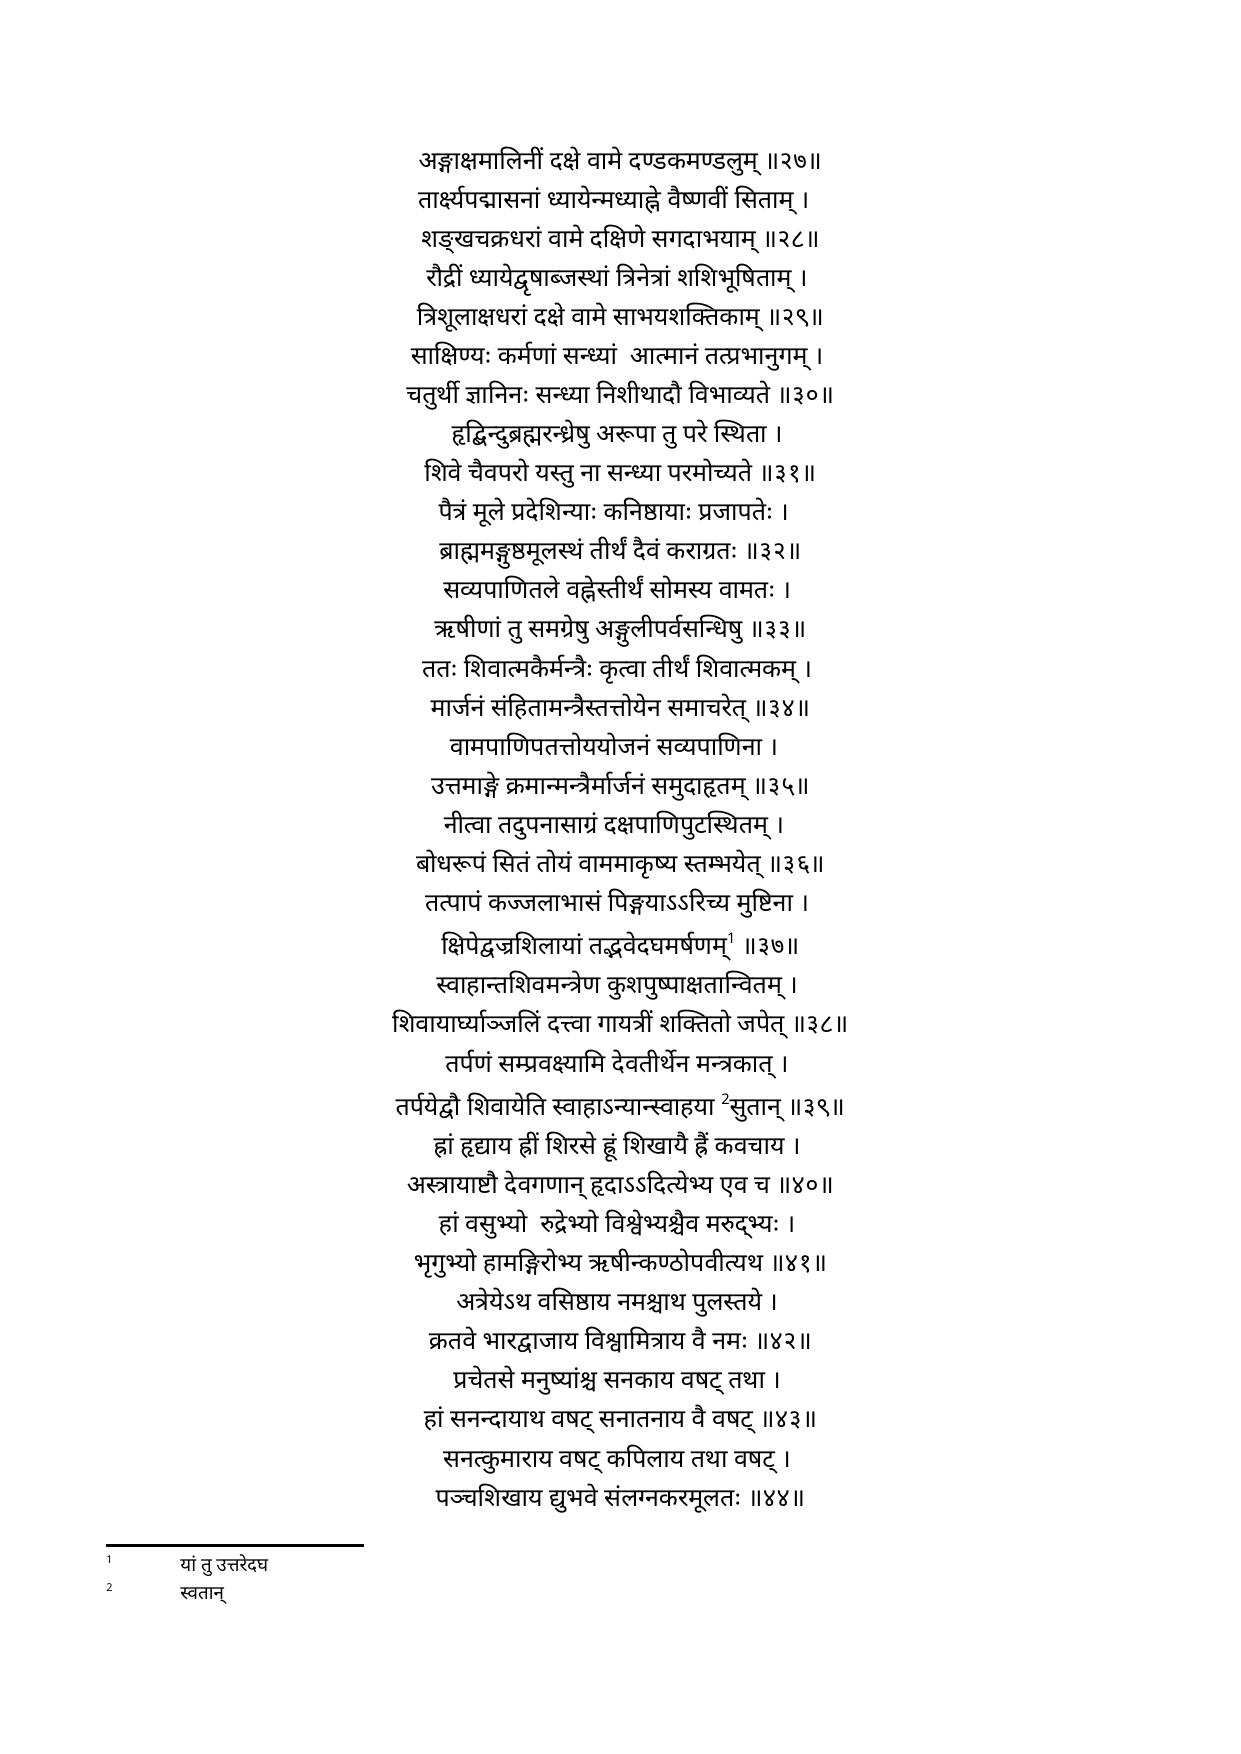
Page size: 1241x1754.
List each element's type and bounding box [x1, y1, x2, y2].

text [106, 147, 1134, 1516]
